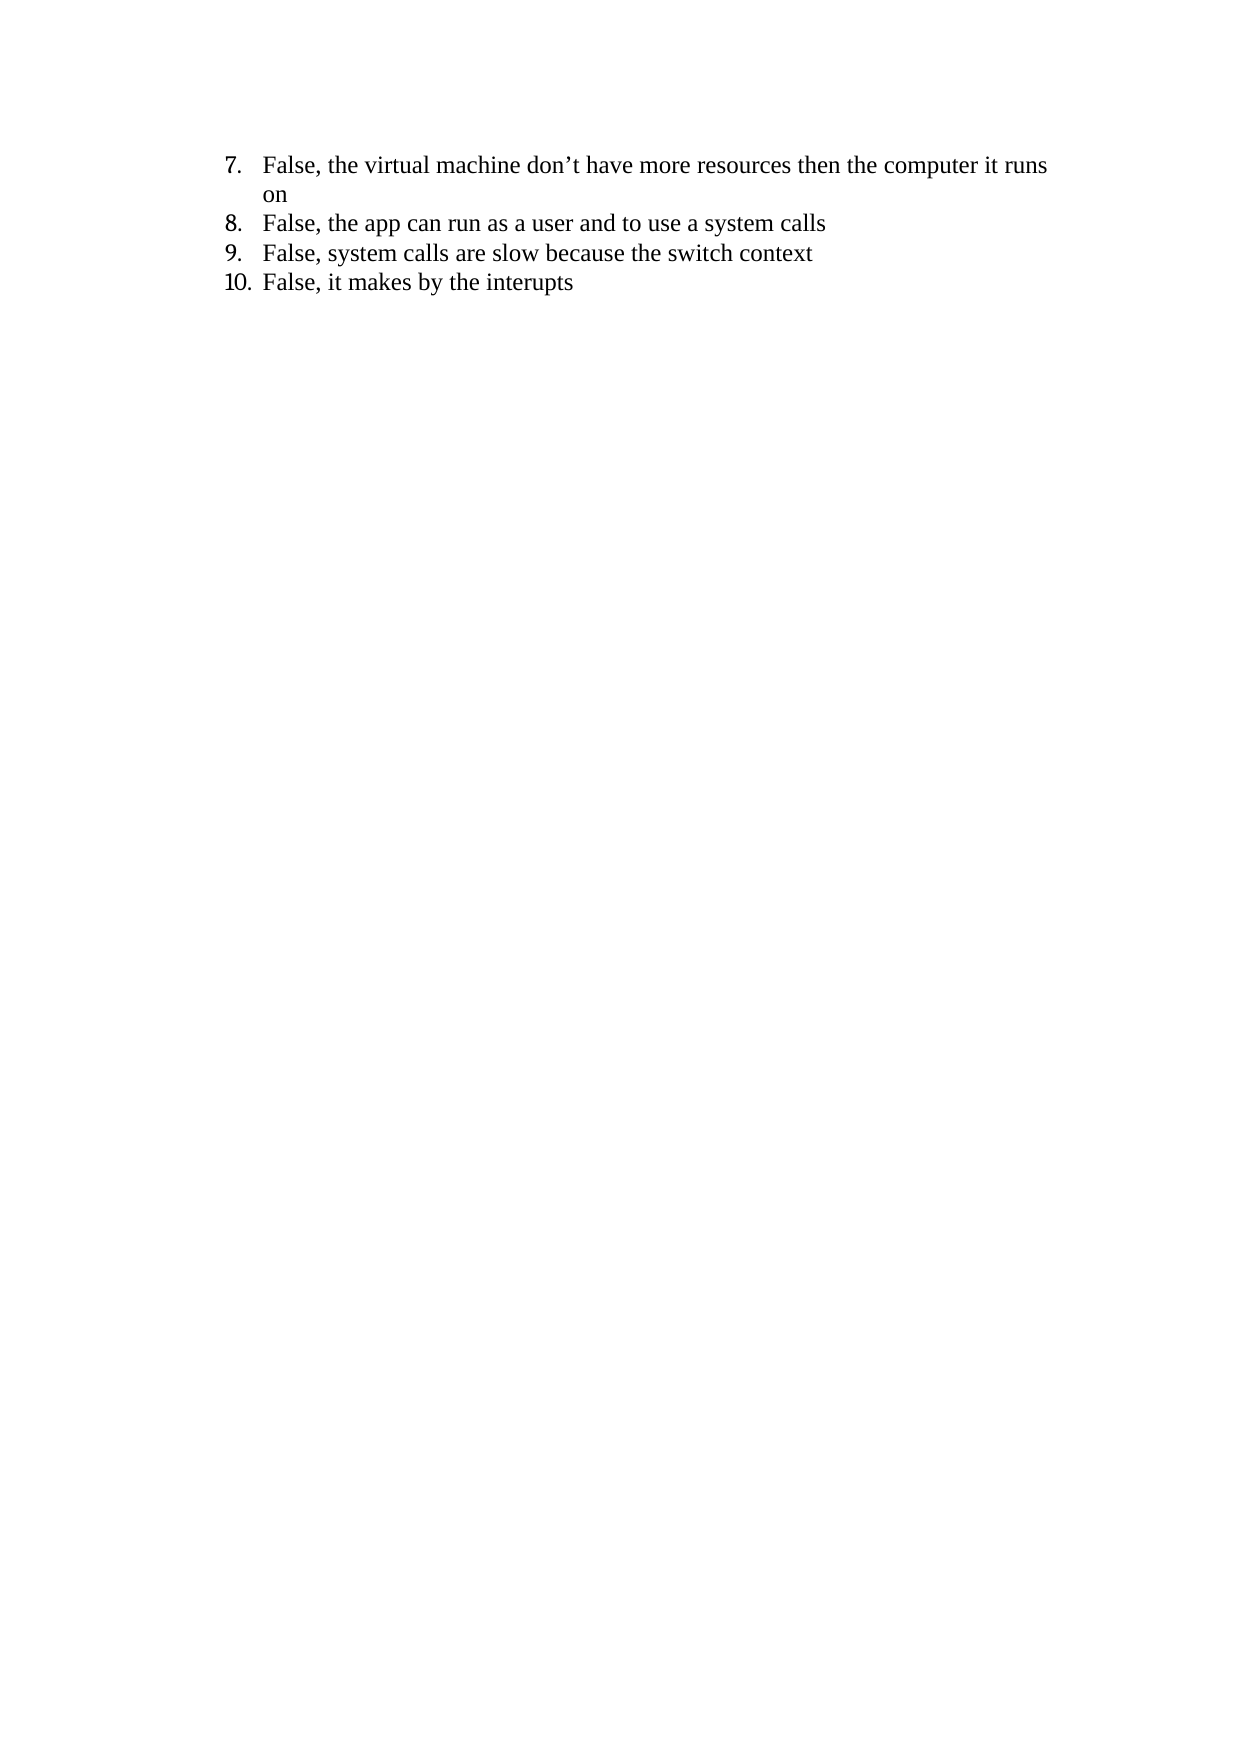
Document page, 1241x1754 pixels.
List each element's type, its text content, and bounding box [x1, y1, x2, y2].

list False, it makes by the interupts [225, 267, 1053, 297]
list False, the app can run as a user and to use a system calls [225, 208, 1053, 238]
list False, the virtual machine don’t have more resources then the computer it runs on [225, 150, 1053, 208]
list False, system calls are slow because the switch context [225, 238, 1053, 267]
